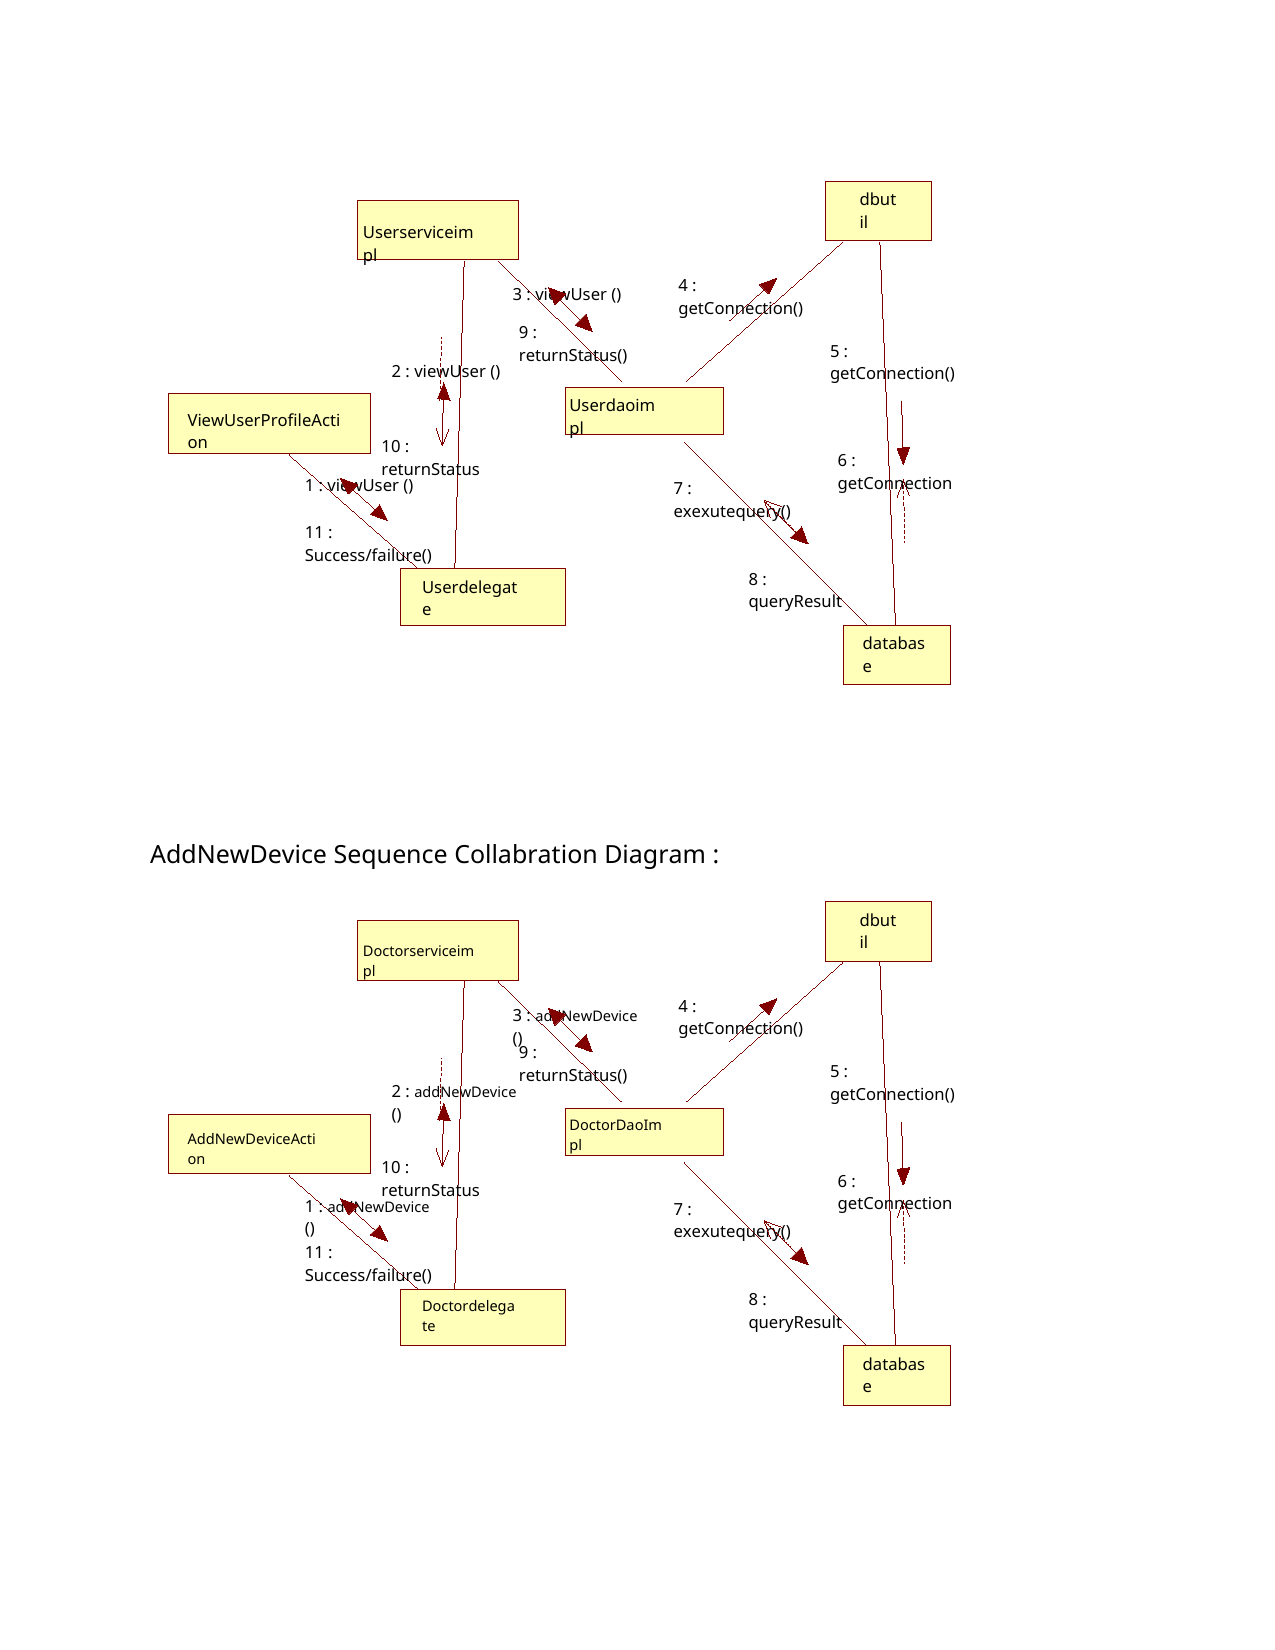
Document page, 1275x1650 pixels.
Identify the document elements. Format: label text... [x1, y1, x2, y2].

text AddNewDevice Sequence Collabration Diagram : [150, 837, 1125, 871]
